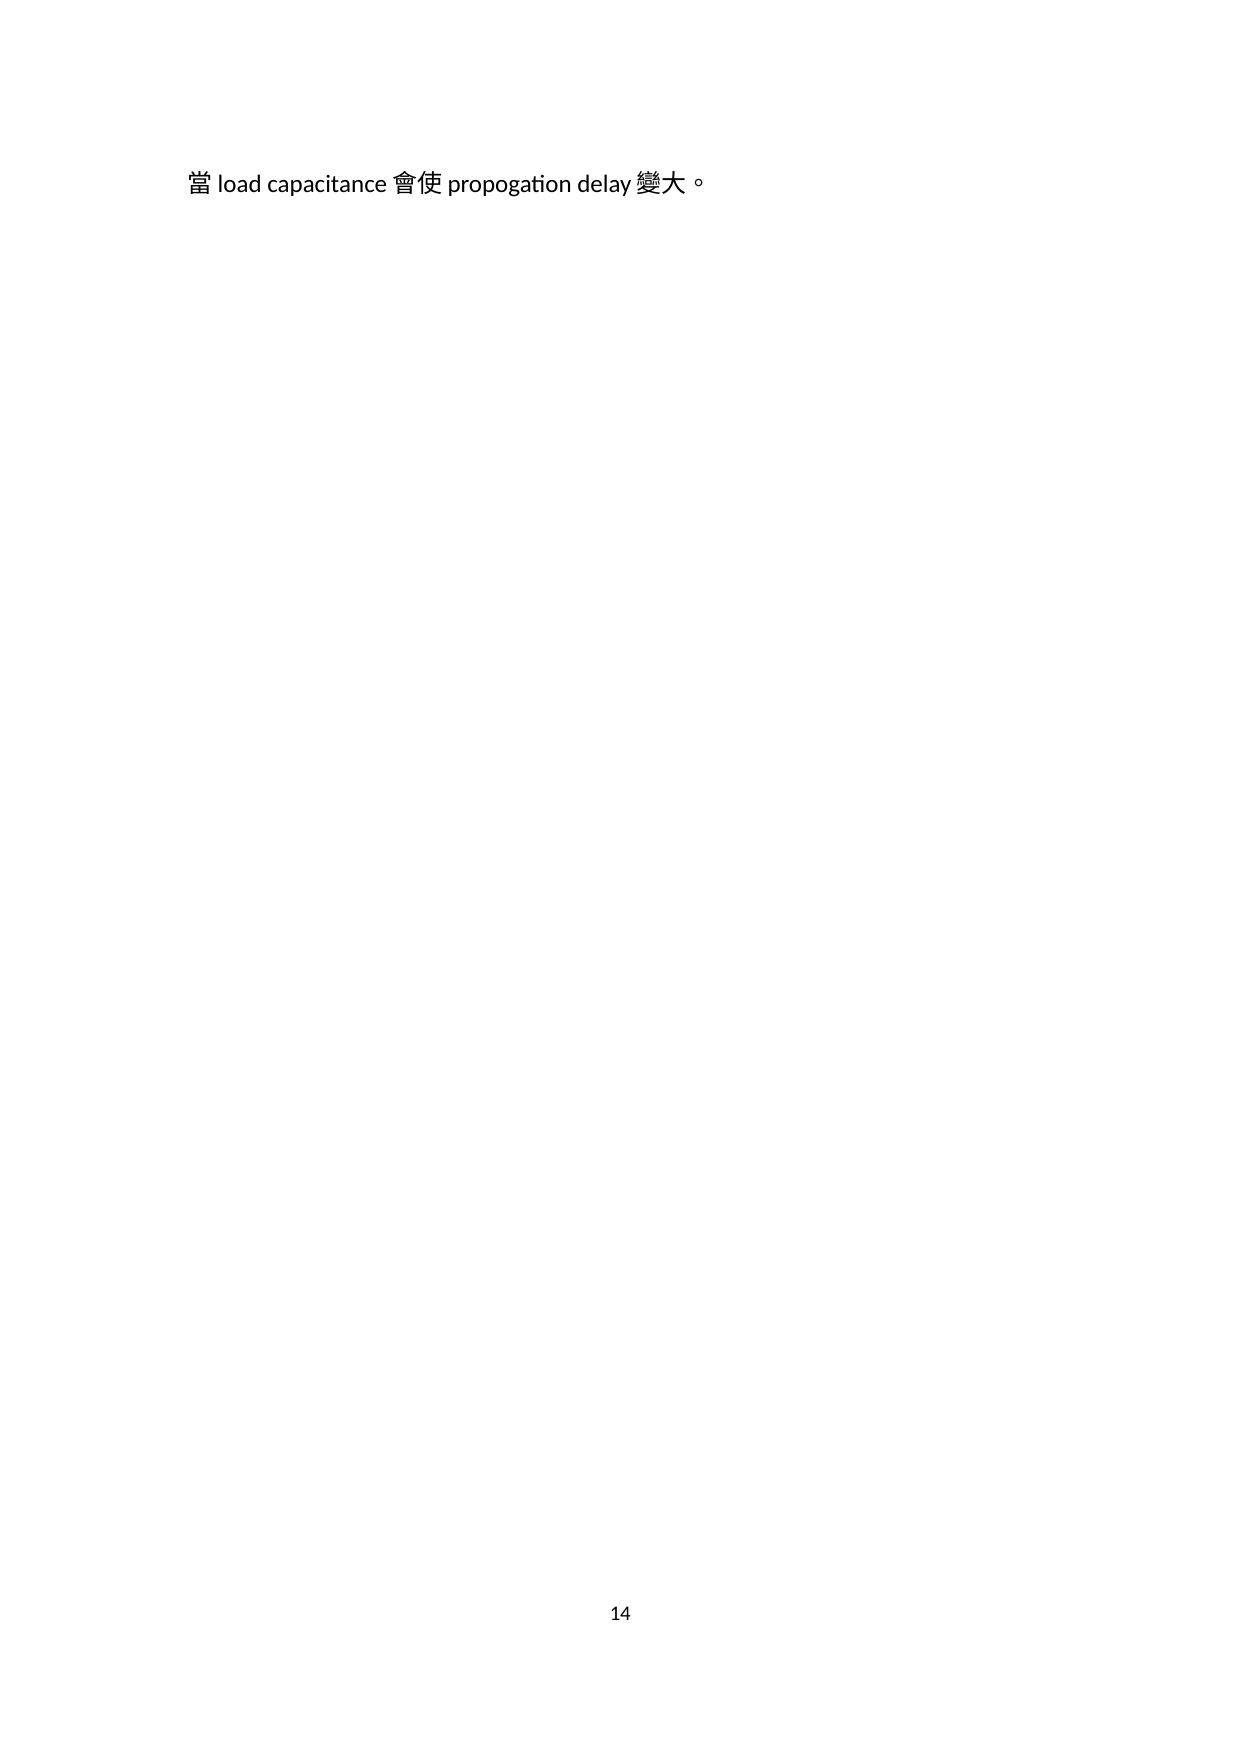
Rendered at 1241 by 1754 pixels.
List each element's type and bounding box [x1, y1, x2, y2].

text [187, 162, 1053, 200]
